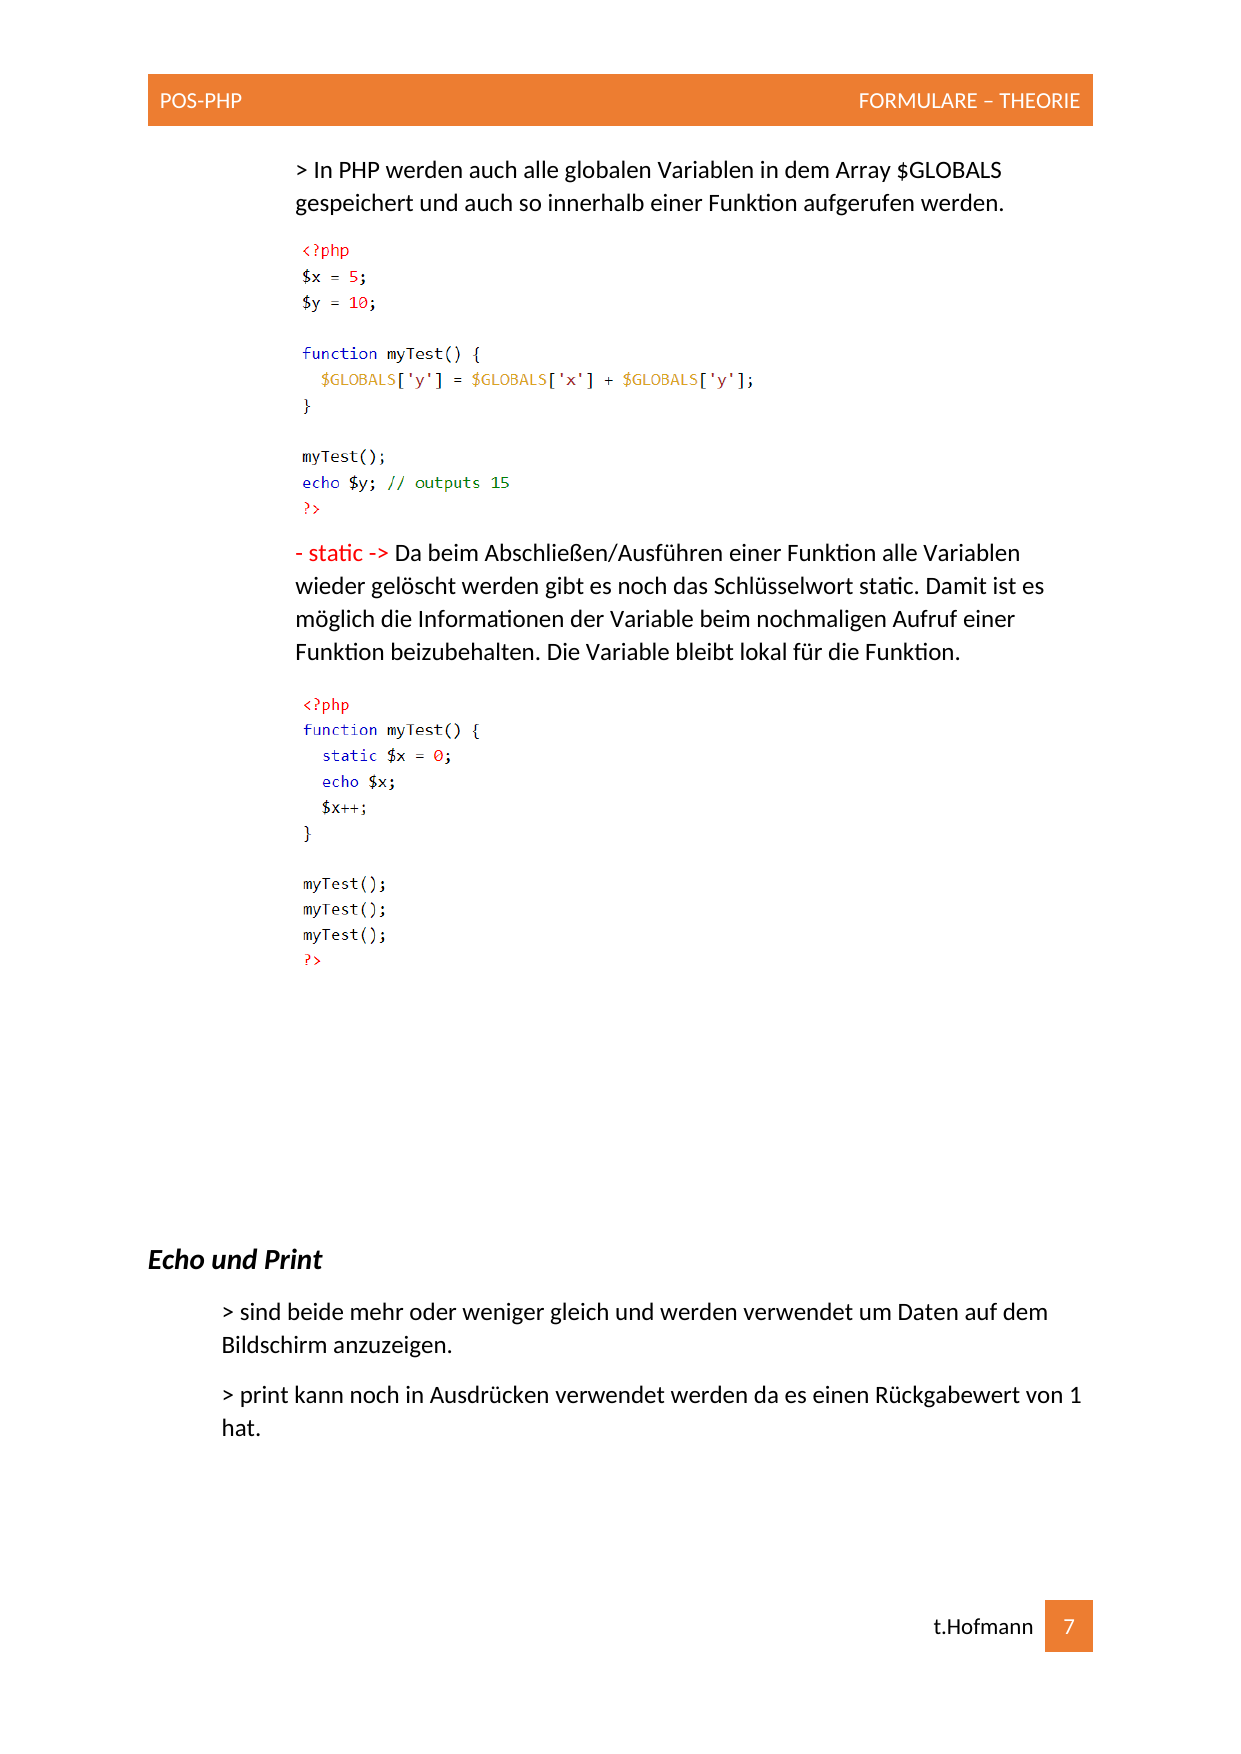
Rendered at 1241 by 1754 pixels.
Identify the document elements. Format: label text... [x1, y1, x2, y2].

text > In PHP werden auch alle globalen Variablen in dem Array $GLOBALS gespeichert und auch so innerhalb einer Funktion aufgerufen werden. [295, 154, 1093, 217]
text > print kann noch in Ausdrücken verwendet werden da es einen Rückgabewert von 1 hat. [221, 1379, 1093, 1442]
text > sind beide mehr oder weniger gleich und werden verwendet um Daten auf dem Bildschirm anzuzeigen. [221, 1296, 1093, 1360]
picture [295, 236, 770, 519]
text - static -> Da beim Abschließen/Ausführen einer Funktion alle Variablen wieder gelöscht werden gibt es noch das Schlüsselwort static. Damit ist es möglich die Informationen der Variable beim nochmaligen Aufruf einer Funktion beizubehalten. Die Variable bleibt lokal für die Funktion. [295, 537, 1093, 667]
text Echo und Print [148, 1241, 1093, 1277]
picture [295, 685, 513, 975]
